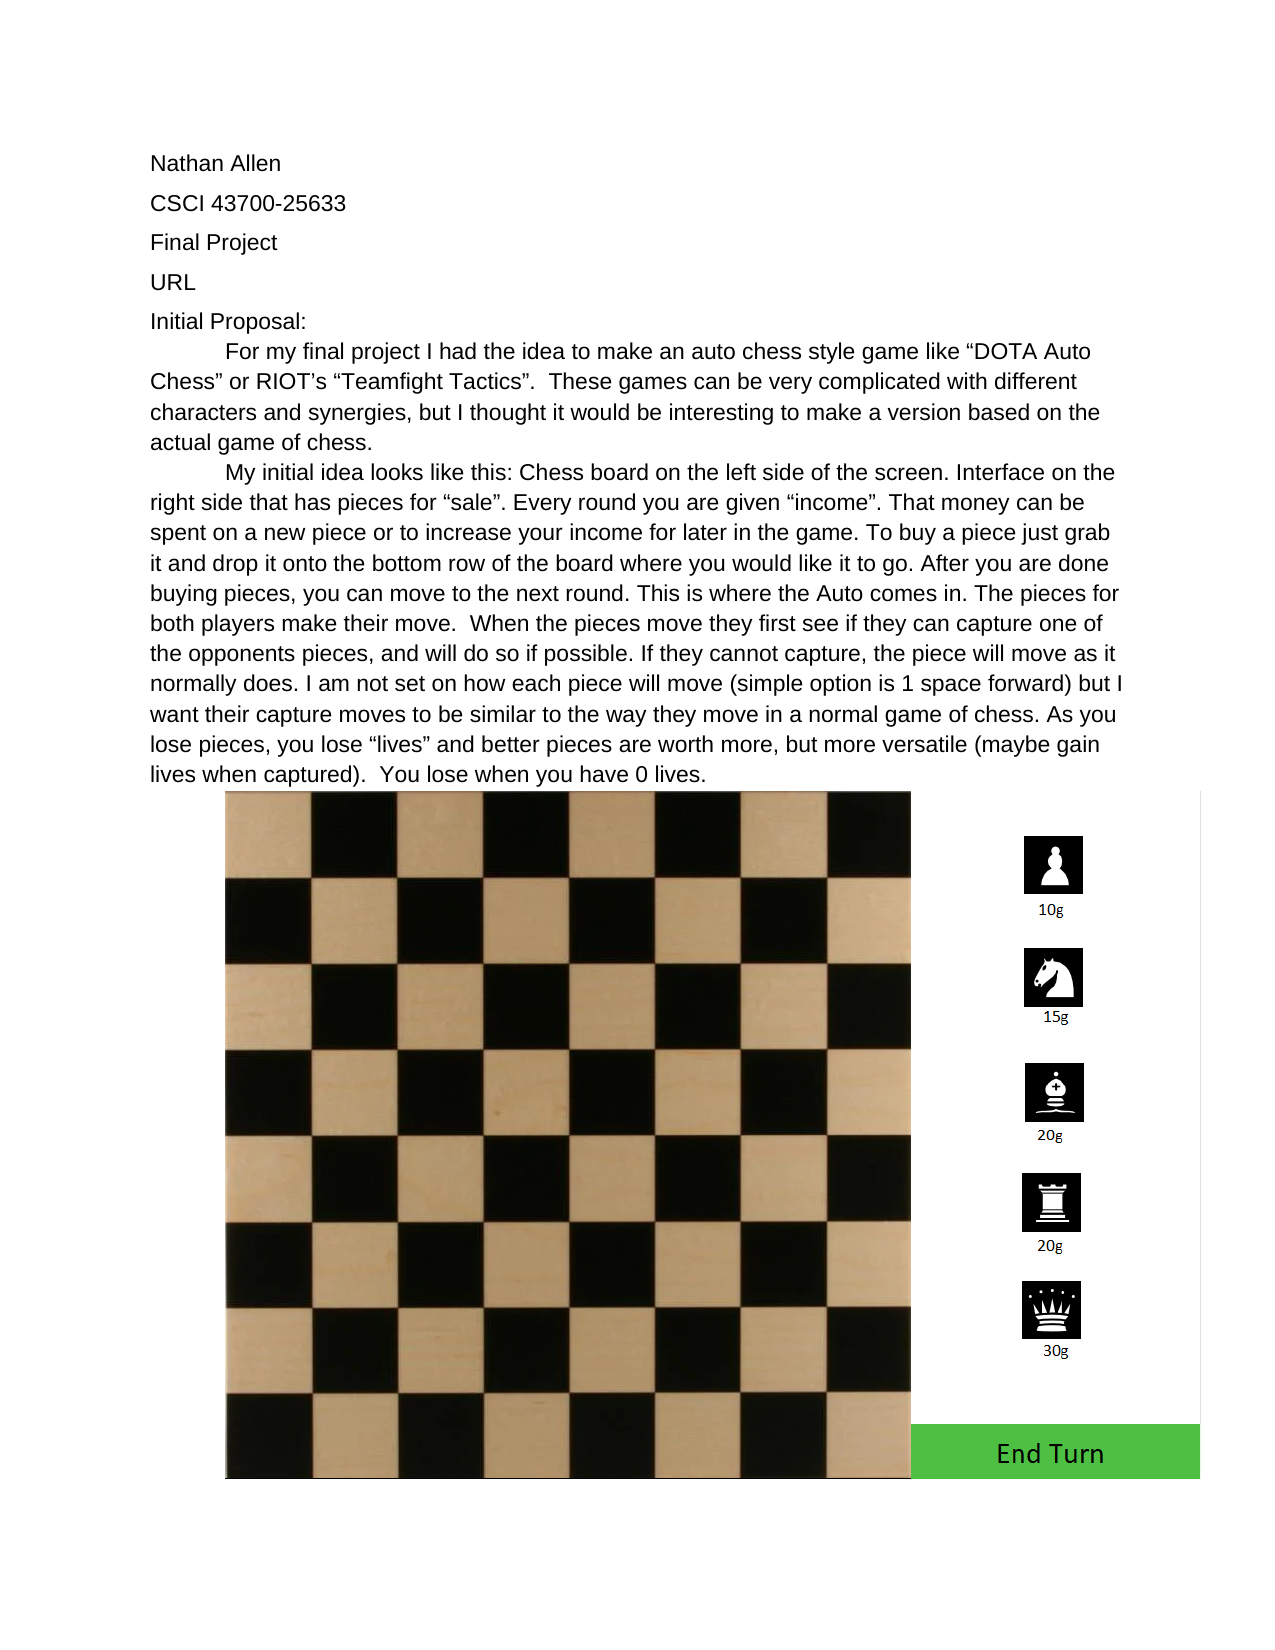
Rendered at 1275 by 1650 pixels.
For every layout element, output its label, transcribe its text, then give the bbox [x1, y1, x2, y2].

text For my final project I had the idea to make an auto chess style game like “DOTA Auto Chess” or RIOT’s “Teamfight Tactics”. These games can be very complicated with different characters and synergies, but I thought it would be interesting to make a version based on the actual game of chess. [150, 338, 1125, 455]
text My initial idea looks like this: Chess board on the left side of the screen. Interface on the right side that has pieces for “sale”. Every round you are given “income”. That money can be spent on a new piece or to increase your income for later in the game. To buy a piece just grab it and drop it onto the bottom row of the board where you would like it to go. After you are done buying pieces, you can move to the next round. This is where the Auto comes in. The pieces for both players make their move. When the pieces move they first see if they can capture one of the opponents pieces, and will do so if possible. If they cannot capture, the piece will move as it normally does. I am not set on how each piece will move (simple option is 1 space forward) but I want their capture moves to be similar to the way they move in a normal game of chess. As you lose pieces, you lose “lives” and better pieces are worth more, but more versatile (maybe gain lives when captured). You lose when you have 0 lives. [150, 459, 1125, 787]
text Initial Proposal: [150, 308, 1125, 334]
text Nathan Allen [150, 150, 1125, 176]
text CSCI 43700-25633 [150, 189, 1125, 216]
text Final Project [150, 229, 1125, 255]
picture [225, 791, 1200, 1479]
text URL [150, 268, 1125, 295]
